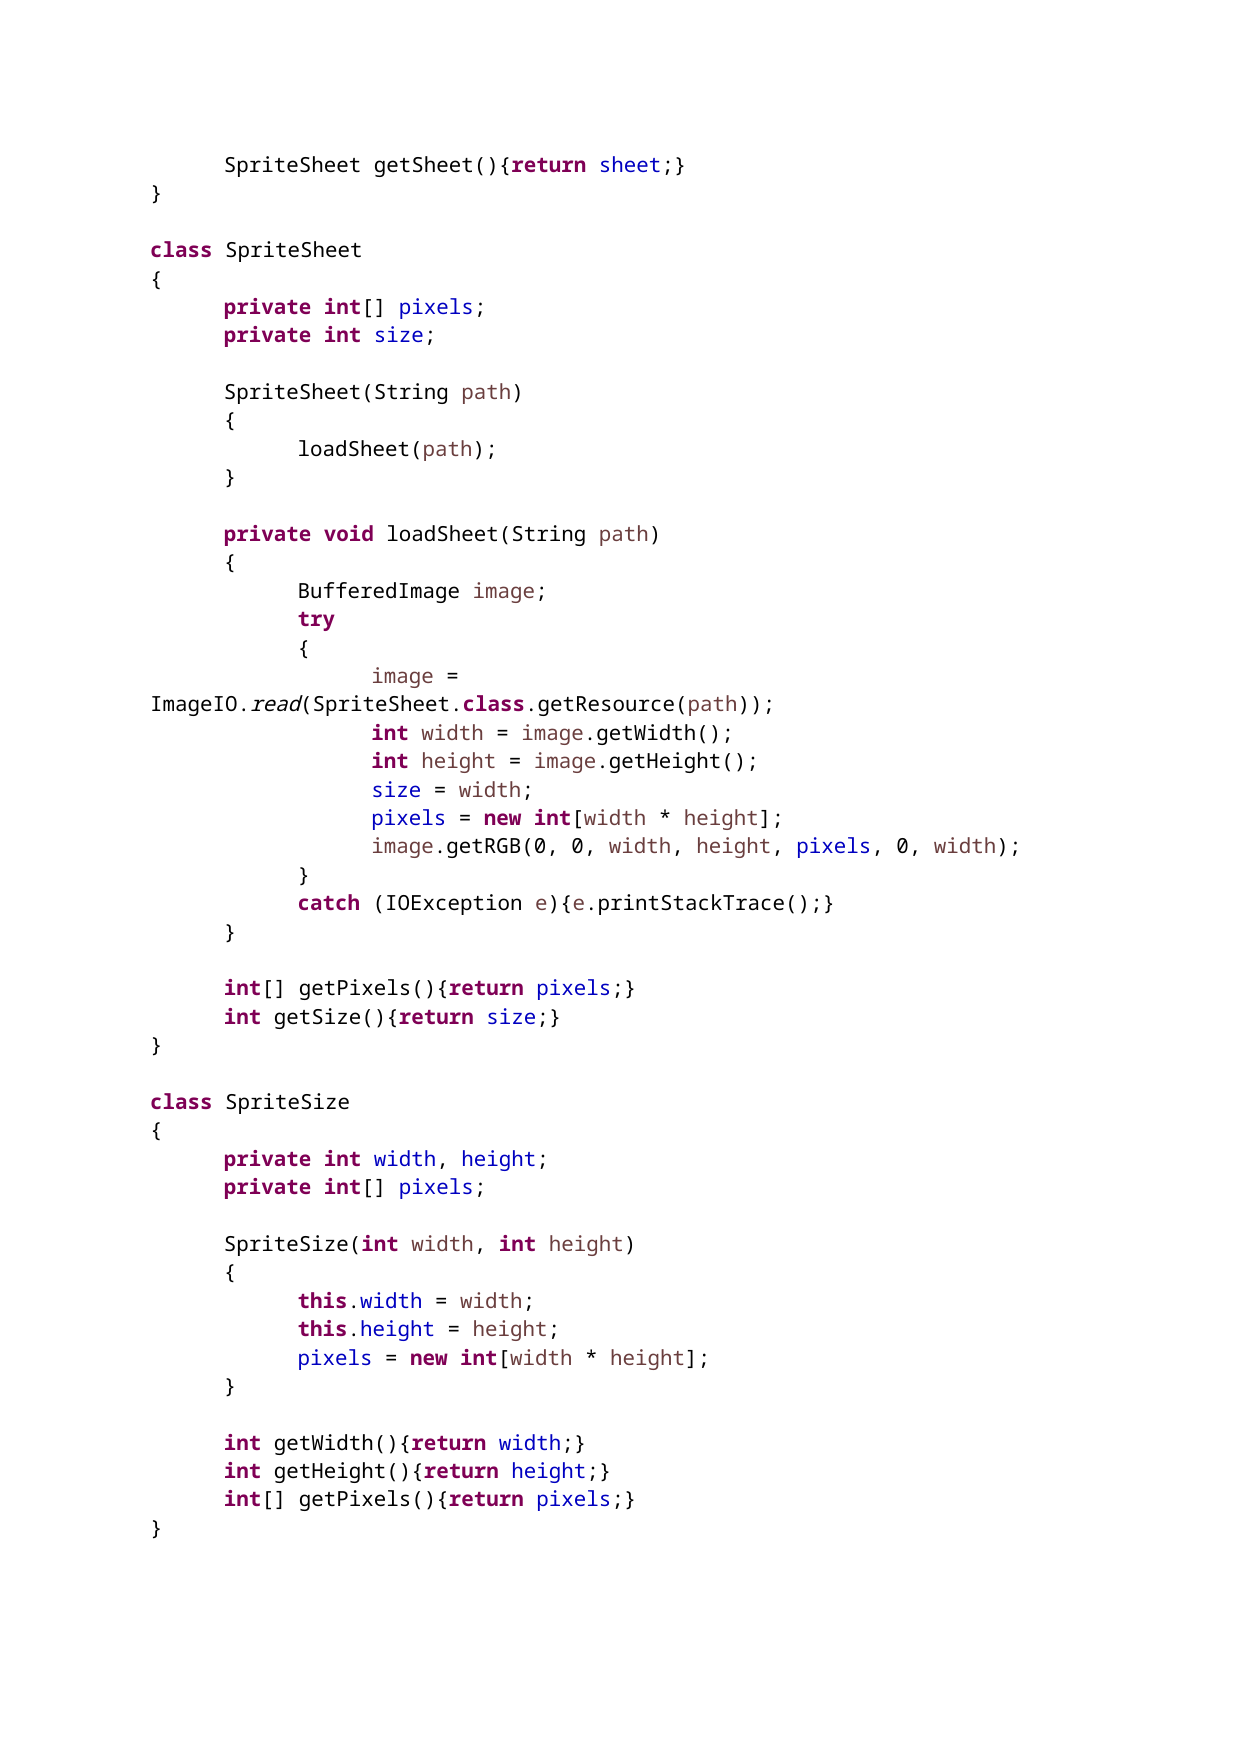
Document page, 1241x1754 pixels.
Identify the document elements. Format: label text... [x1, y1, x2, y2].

text } [150, 917, 1090, 945]
text } [150, 1513, 1090, 1541]
text SpriteSheet getSheet(){return sheet;} [150, 150, 1090, 178]
text int width = image.getWidth(); [150, 718, 1090, 746]
text private int width, height; [150, 1144, 1090, 1172]
text } [150, 860, 1090, 888]
text image.getRGB(0, 0, width, height, pixels, 0, width); [150, 832, 1090, 860]
text { [150, 1116, 1090, 1144]
text pixels = new int[width * height]; [150, 1343, 1090, 1371]
text SpriteSheet(String path) [150, 377, 1090, 406]
text this.width = width; [150, 1286, 1090, 1314]
text } [150, 1030, 1090, 1059]
text SpriteSize(int width, int height) [150, 1229, 1090, 1257]
text { [150, 633, 1090, 661]
text try [150, 604, 1090, 633]
text size = width; [150, 775, 1090, 803]
text BufferedImage image; [150, 576, 1090, 604]
text loadSheet(path); [150, 434, 1090, 462]
text { [150, 1257, 1090, 1286]
text } [150, 178, 1090, 207]
text private void loadSheet(String path) [150, 519, 1090, 547]
text private int size; [150, 321, 1090, 349]
text int getSize(){return size;} [150, 1002, 1090, 1030]
text int height = image.getHeight(); [150, 746, 1090, 775]
text image = ImageIO.read(SpriteSheet.class.getResource(path)); [150, 661, 1090, 718]
text private int[] pixels; [150, 292, 1090, 321]
text int[] getPixels(){return pixels;} [150, 1484, 1090, 1513]
text { [150, 547, 1090, 576]
text int getHeight(){return height;} [150, 1456, 1090, 1484]
text } [150, 462, 1090, 491]
text private int[] pixels; [150, 1172, 1090, 1201]
text } [150, 1371, 1090, 1399]
text class SpriteSize [150, 1087, 1090, 1116]
text { [150, 406, 1090, 434]
text int[] getPixels(){return pixels;} [150, 973, 1090, 1002]
text { [150, 264, 1090, 292]
text pixels = new int[width * height]; [150, 803, 1090, 832]
text this.height = height; [150, 1314, 1090, 1343]
text catch (IOException e){e.printStackTrace();} [150, 888, 1090, 917]
text class SpriteSheet [150, 235, 1090, 264]
text int getWidth(){return width;} [150, 1428, 1090, 1456]
